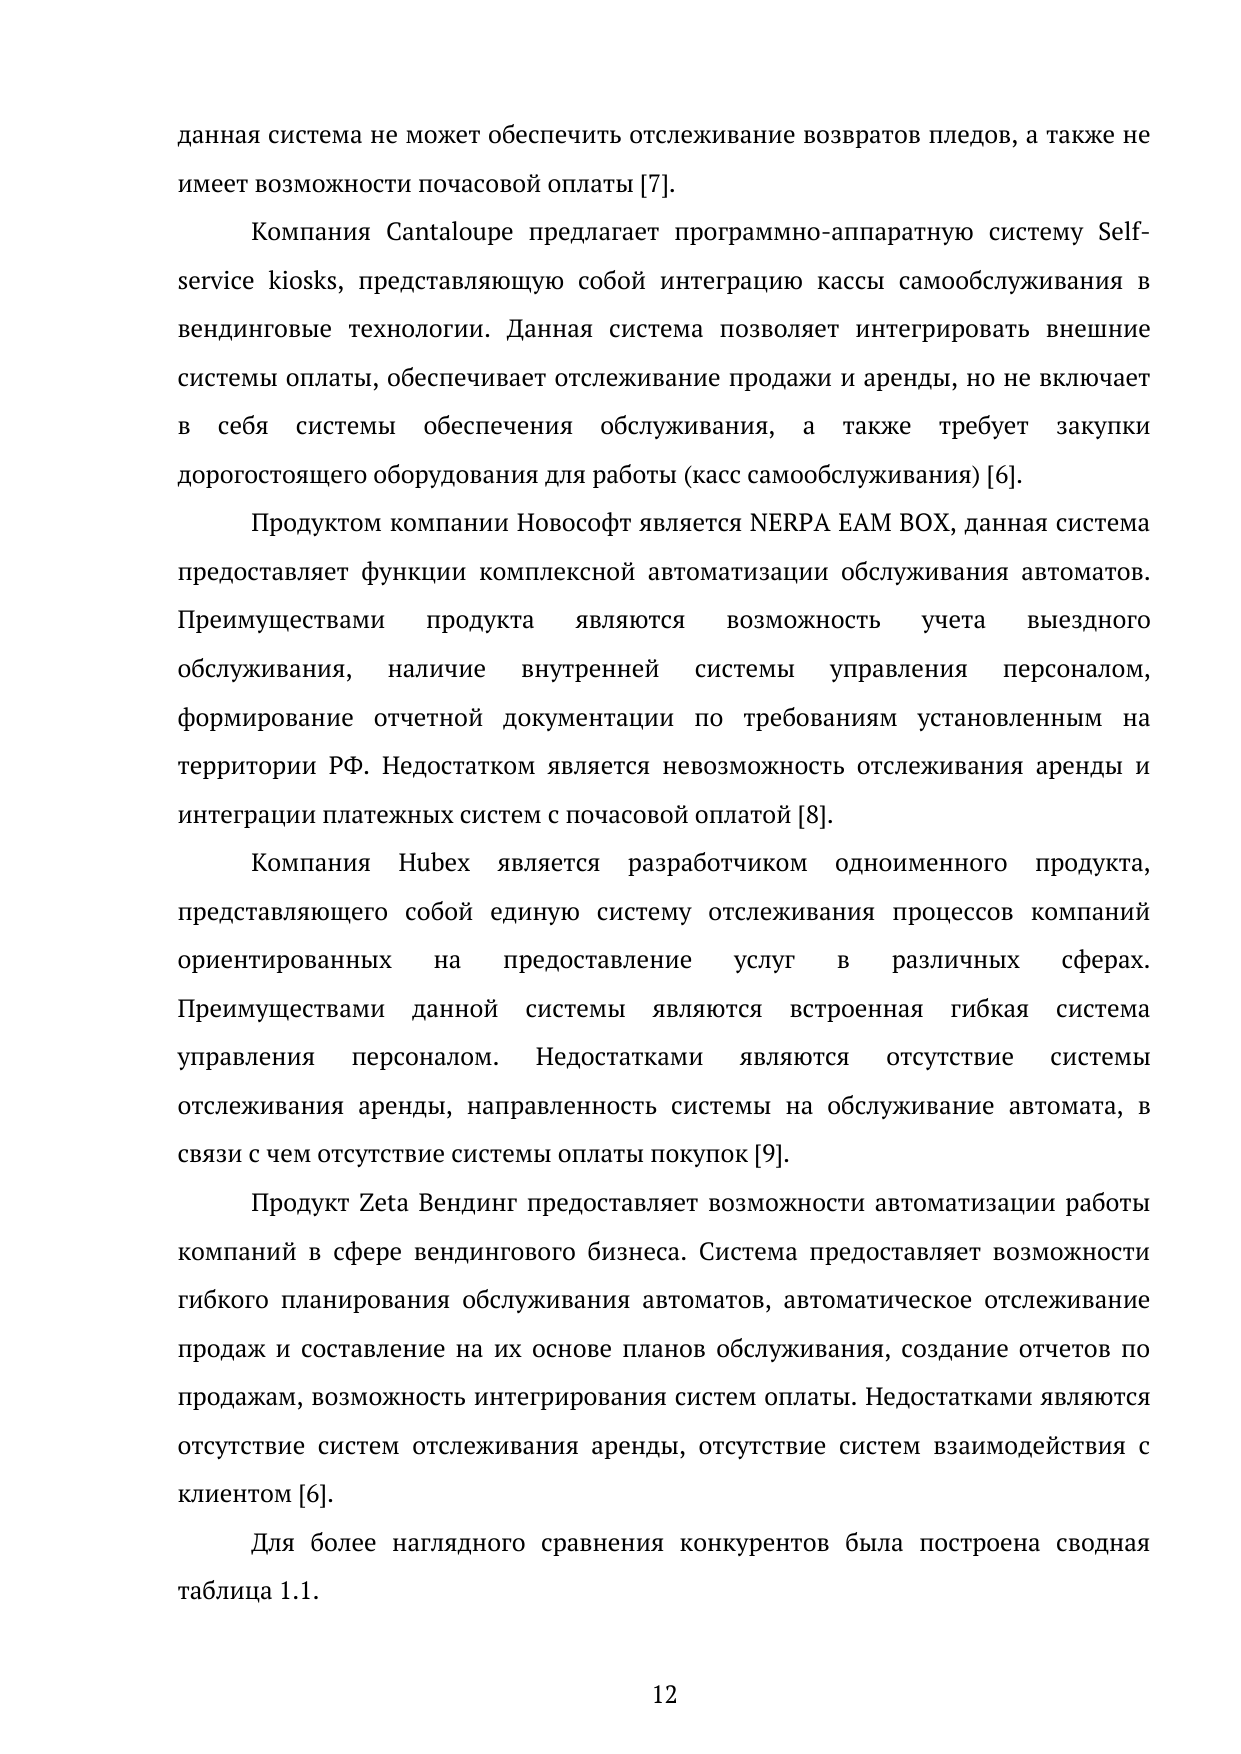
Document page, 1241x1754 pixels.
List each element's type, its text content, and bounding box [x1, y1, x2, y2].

text Компания Cantaloupe предлагает программно-аппаратную систему Self-service kiosks, представляющую собой интеграцию кассы самообслуживания в вендинговые технологии. Данная система позволяет интегрировать внешние системы оплаты, обеспечивает отслеживание продажи и аренды, но не включает в себя системы обеспечения обслуживания, а также требует закупки дорогостоящего оборудования для работы (касс самообслуживания) [6]. [177, 215, 1152, 490]
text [177, 118, 1152, 199]
text Продуктом компании Новософт является NERPA EAM BOX, данная система предоставляет функции комплексной автоматизации обслуживания автоматов. Преимуществами продукта являются возможность учета выездного обслуживания, наличие внутренней системы управления персоналом, формирование отчетной документации по требованиям установленным на территории РФ. Недостатком является невозможность отслеживания аренды и интеграции платежных систем с почасовой оплатой [8]. [177, 506, 1152, 830]
text Компания Hubex является разработчиком одноименного продукта, представляющего собой единую систему отслеживания процессов компаний ориентированных на предоставление услуг в различных сферах. Преимуществами данной системы являются встроенная гибкая система управления персоналом. Недостатками являются отсутствие системы отслеживания аренды, направленность системы на обслуживание автомата, в связи с чем отсутствие системы оплаты покупок [9]. [177, 846, 1152, 1170]
text Продукт Zeta Вендинг предоставляет возможности автоматизации работы компаний в сфере вендингового бизнеса. Система предоставляет возможности гибкого планирования обслуживания автоматов, автоматическое отслеживание продаж и составление на их основе планов обслуживания, создание отчетов по продажам, возможность интегрирования систем оплаты. Недостатками являются отсутствие систем отслеживания аренды, отсутствие систем взаимодействия с клиентом [6]. [177, 1186, 1152, 1510]
text Для более наглядного сравнения конкурентов была построена сводная таблица 1.1. [177, 1526, 1152, 1607]
